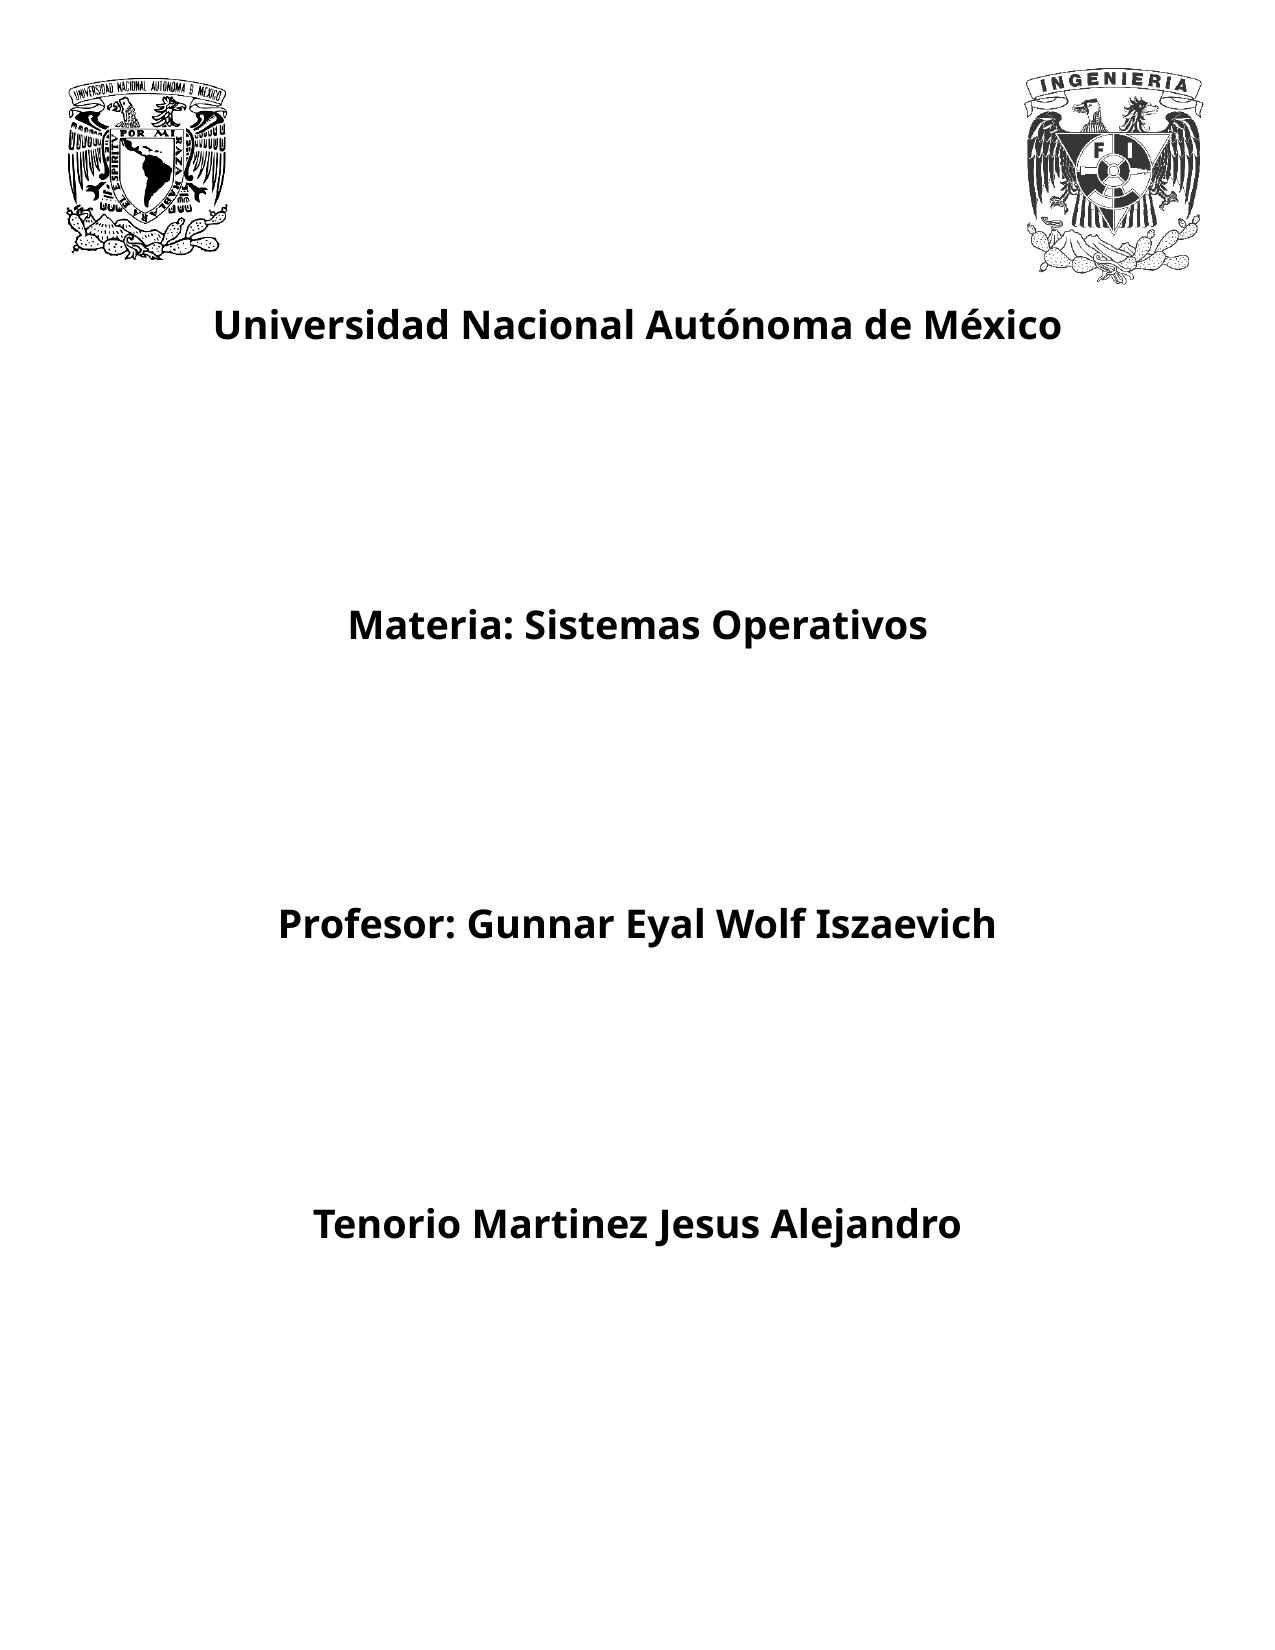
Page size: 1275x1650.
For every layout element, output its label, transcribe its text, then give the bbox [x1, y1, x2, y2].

text Materia: Sistemas Operativos [177, 597, 1098, 651]
picture [1021, 46, 1206, 306]
picture [65, 77, 228, 260]
text Tenorio Martinez Jesus Alejandro [177, 1196, 1098, 1250]
text Profesor: Gunnar Eyal Wolf Iszaevich [177, 897, 1098, 951]
text Universidad Nacional Autónoma de México [177, 297, 1098, 351]
